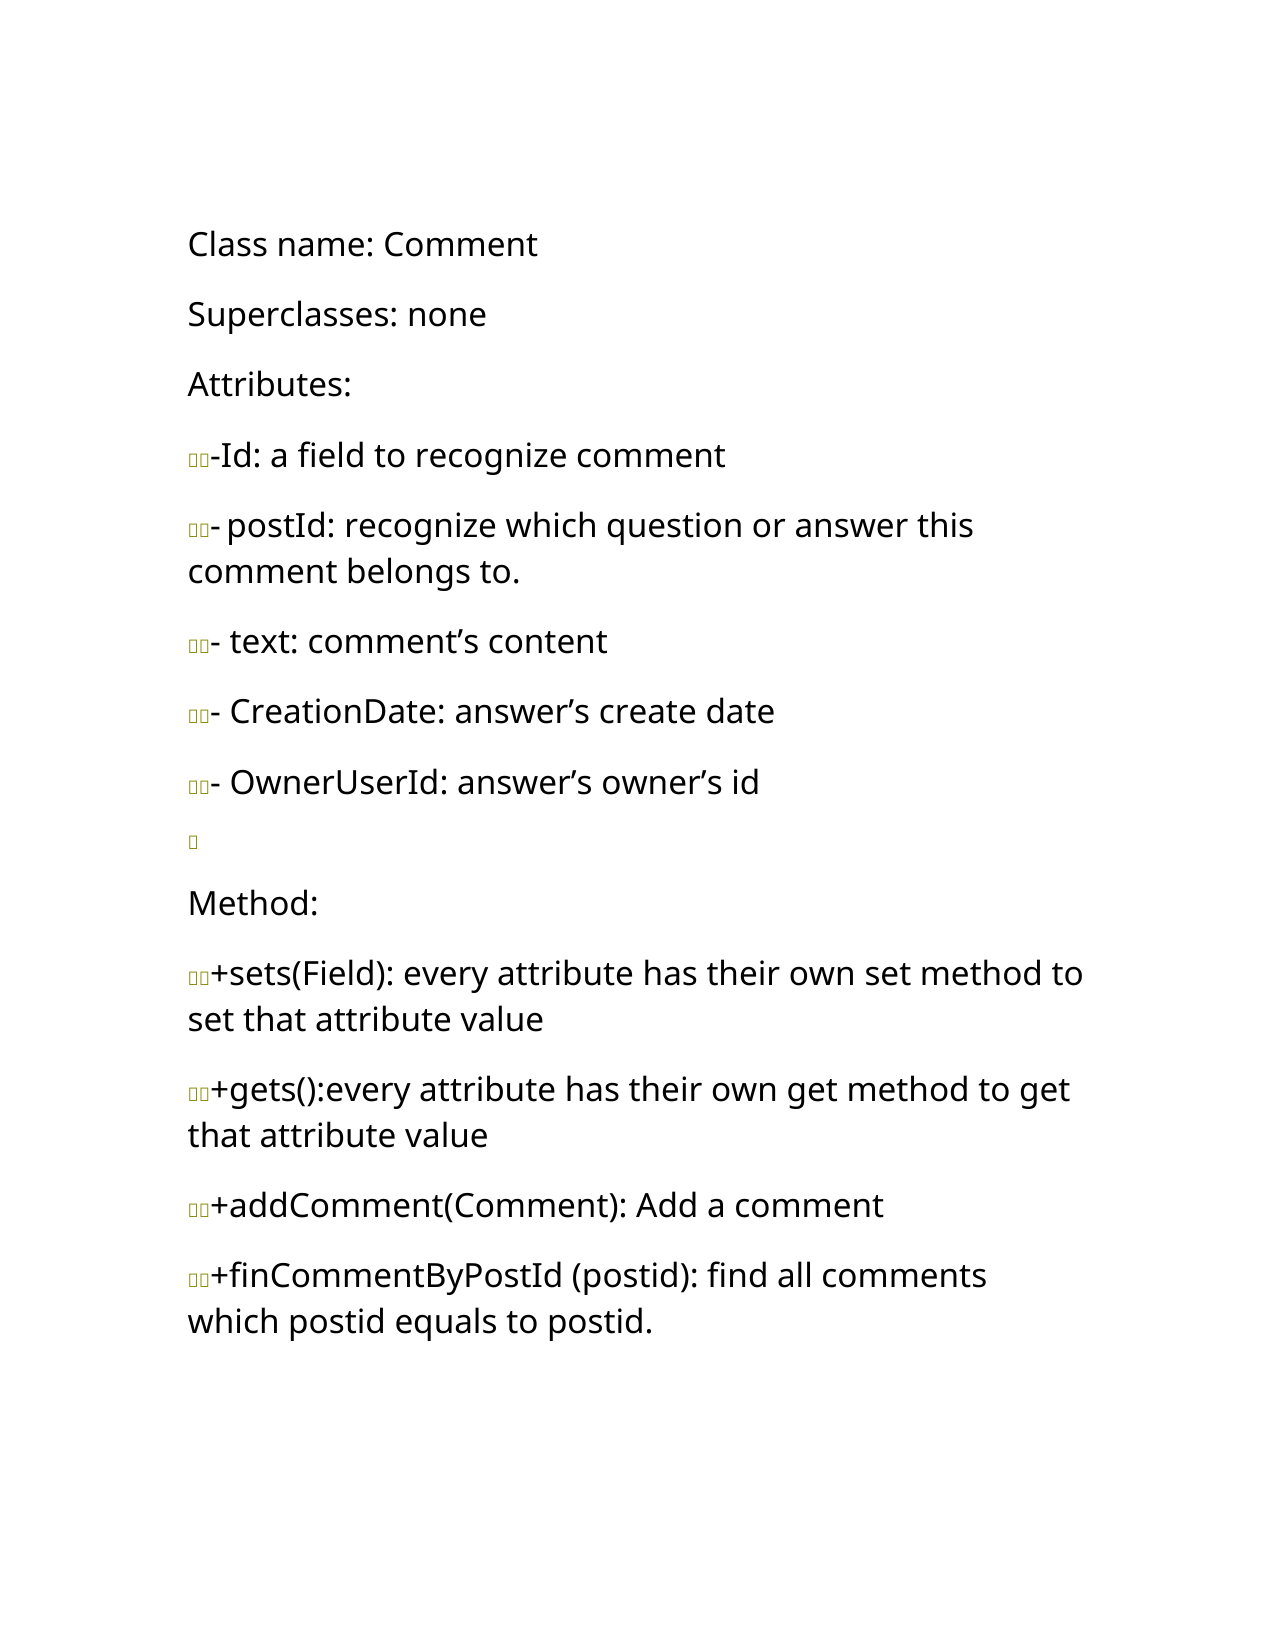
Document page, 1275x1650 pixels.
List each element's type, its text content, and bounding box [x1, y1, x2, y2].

text +addComment(Comment): Add a comment [187, 1182, 1087, 1227]
text Class name: Comment [187, 220, 1087, 266]
text Attributes: [187, 361, 1087, 407]
text +gets():every attribute has their own get method to get that attribute value [187, 1066, 1087, 1157]
text  [187, 829, 1087, 855]
text +sets(Field): every attribute has their own set method to set that attribute value [187, 950, 1087, 1041]
text Superclasses: none [187, 291, 1087, 336]
text Method: [187, 880, 1087, 925]
text -Id: a field to recognize comment [187, 432, 1087, 477]
text - postId: recognize which question or answer this comment belongs to. [187, 502, 1087, 593]
text +finCommentByPostId (postid): find all comments which postid equals to postid. [187, 1252, 1087, 1343]
text - OwnerUserId: answer’s owner’s id [187, 759, 1087, 804]
text - text: comment’s content [187, 618, 1087, 663]
text - CreationDate: answer’s create date [187, 688, 1087, 734]
